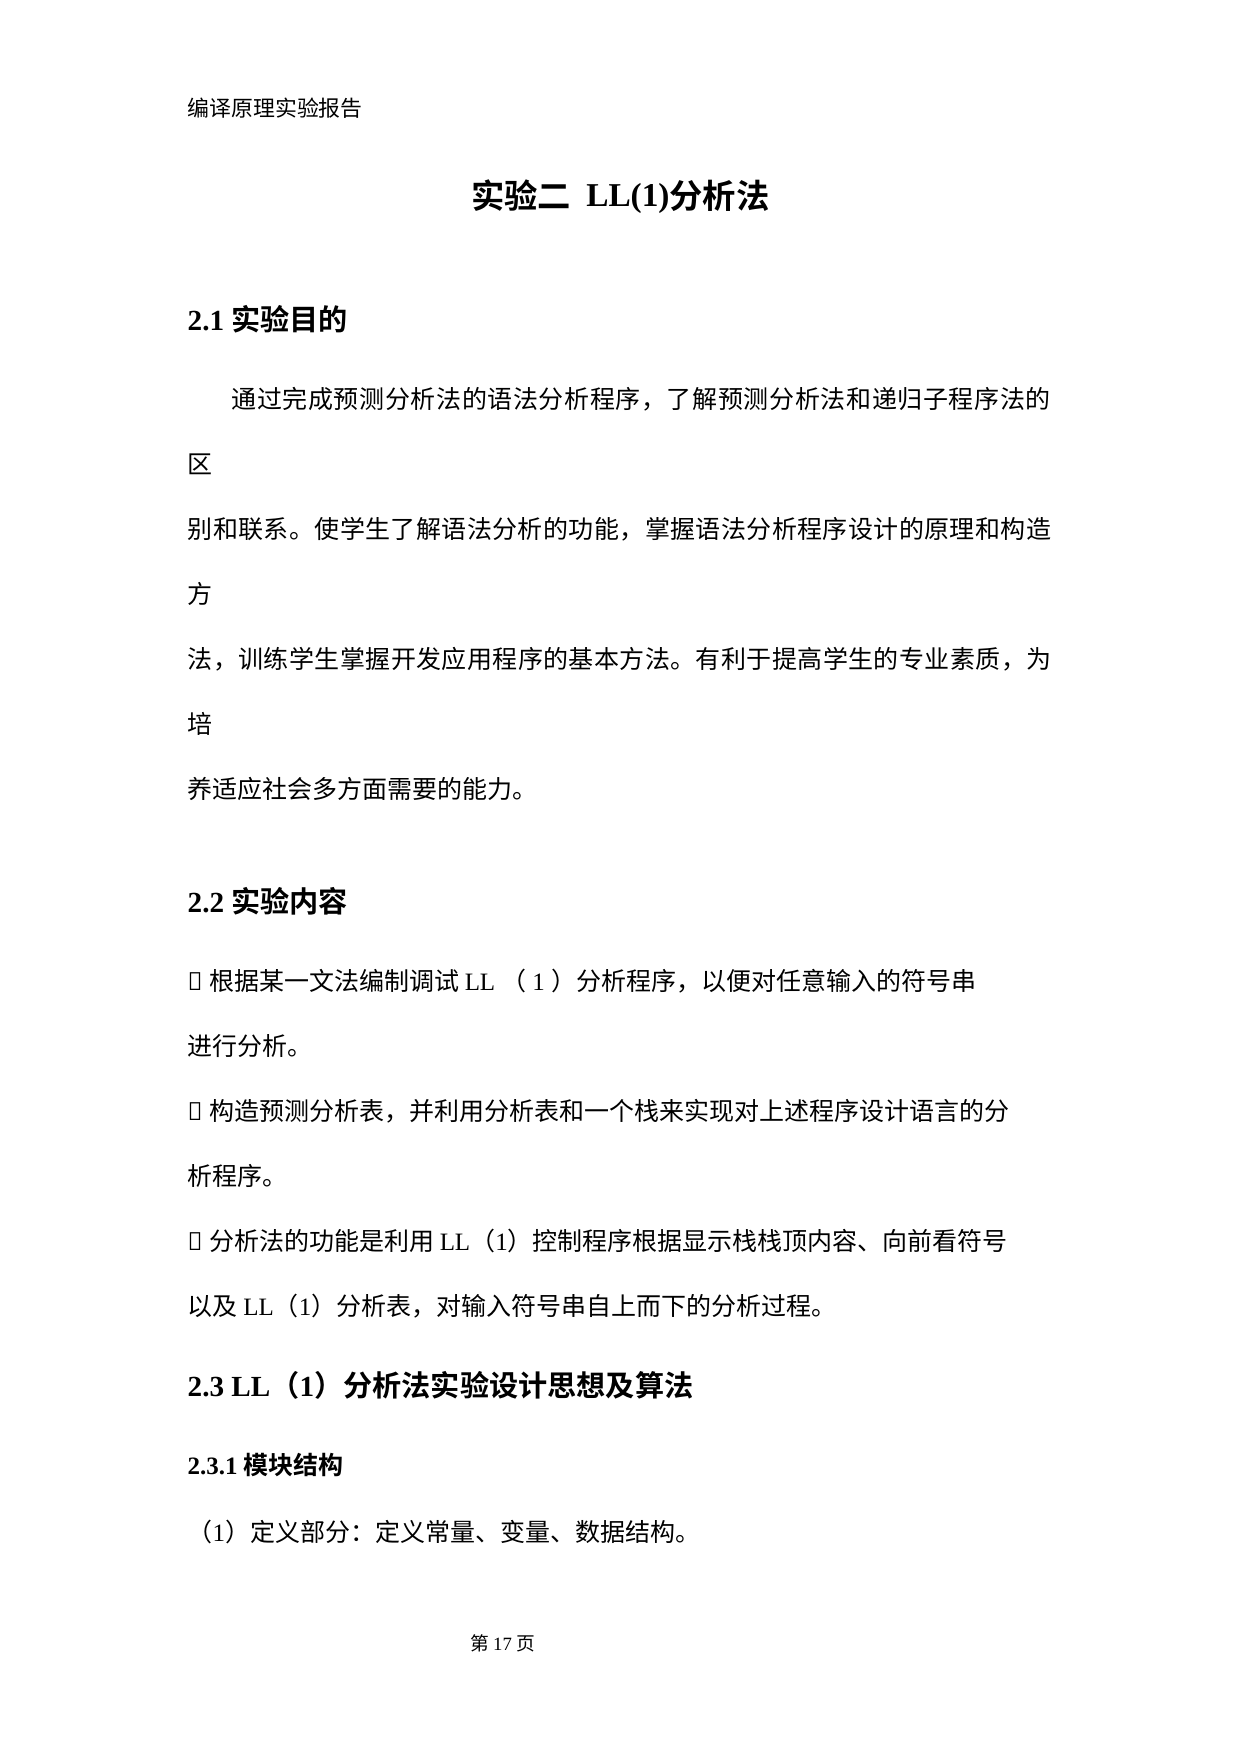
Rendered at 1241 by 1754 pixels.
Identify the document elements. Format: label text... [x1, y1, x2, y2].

subtitle 2.3 LL（1）分析法实验设计思想及算法 [187, 1351, 1053, 1416]
subtitle 2.3.1 模块结构 [187, 1431, 1053, 1496]
text 析程序。 [187, 1142, 1053, 1207]
text  分析法的功能是利用 LL（1）控制程序根据显示栈栈顶内容、向前看符号 [187, 1207, 1053, 1272]
text 法，训练学生掌握开发应用程序的基本方法。有利于提高学生的专业素质，为培 [187, 625, 1053, 755]
text 进行分析。 [187, 1012, 1053, 1077]
text （1）定义部分：定义常量、变量、数据结构。 [187, 1498, 1053, 1563]
subtitle 2.1 实验目的 [187, 285, 1053, 350]
text 别和联系。使学生了解语法分析的功能，掌握语法分析程序设计的原理和构造方 [187, 495, 1053, 625]
text  构造预测分析表，并利用分析表和一个栈来实现对上述程序设计语言的分 [187, 1077, 1053, 1142]
subtitle 2.2 实验内容 [187, 867, 1053, 932]
text 以及 LL（1）分析表，对输入符号串自上而下的分析过程。 [187, 1272, 1053, 1337]
text 养适应社会多方面需要的能力。 [187, 755, 1053, 820]
text  根据某一文法编制调试 LL （ 1 ）分析程序，以便对任意输入的符号串 [187, 947, 1053, 1012]
text 通过完成预测分析法的语法分析程序，了解预测分析法和递归子程序法的区 [187, 365, 1053, 495]
subtitle 实验二 LL(1)分析法 [187, 162, 1053, 227]
